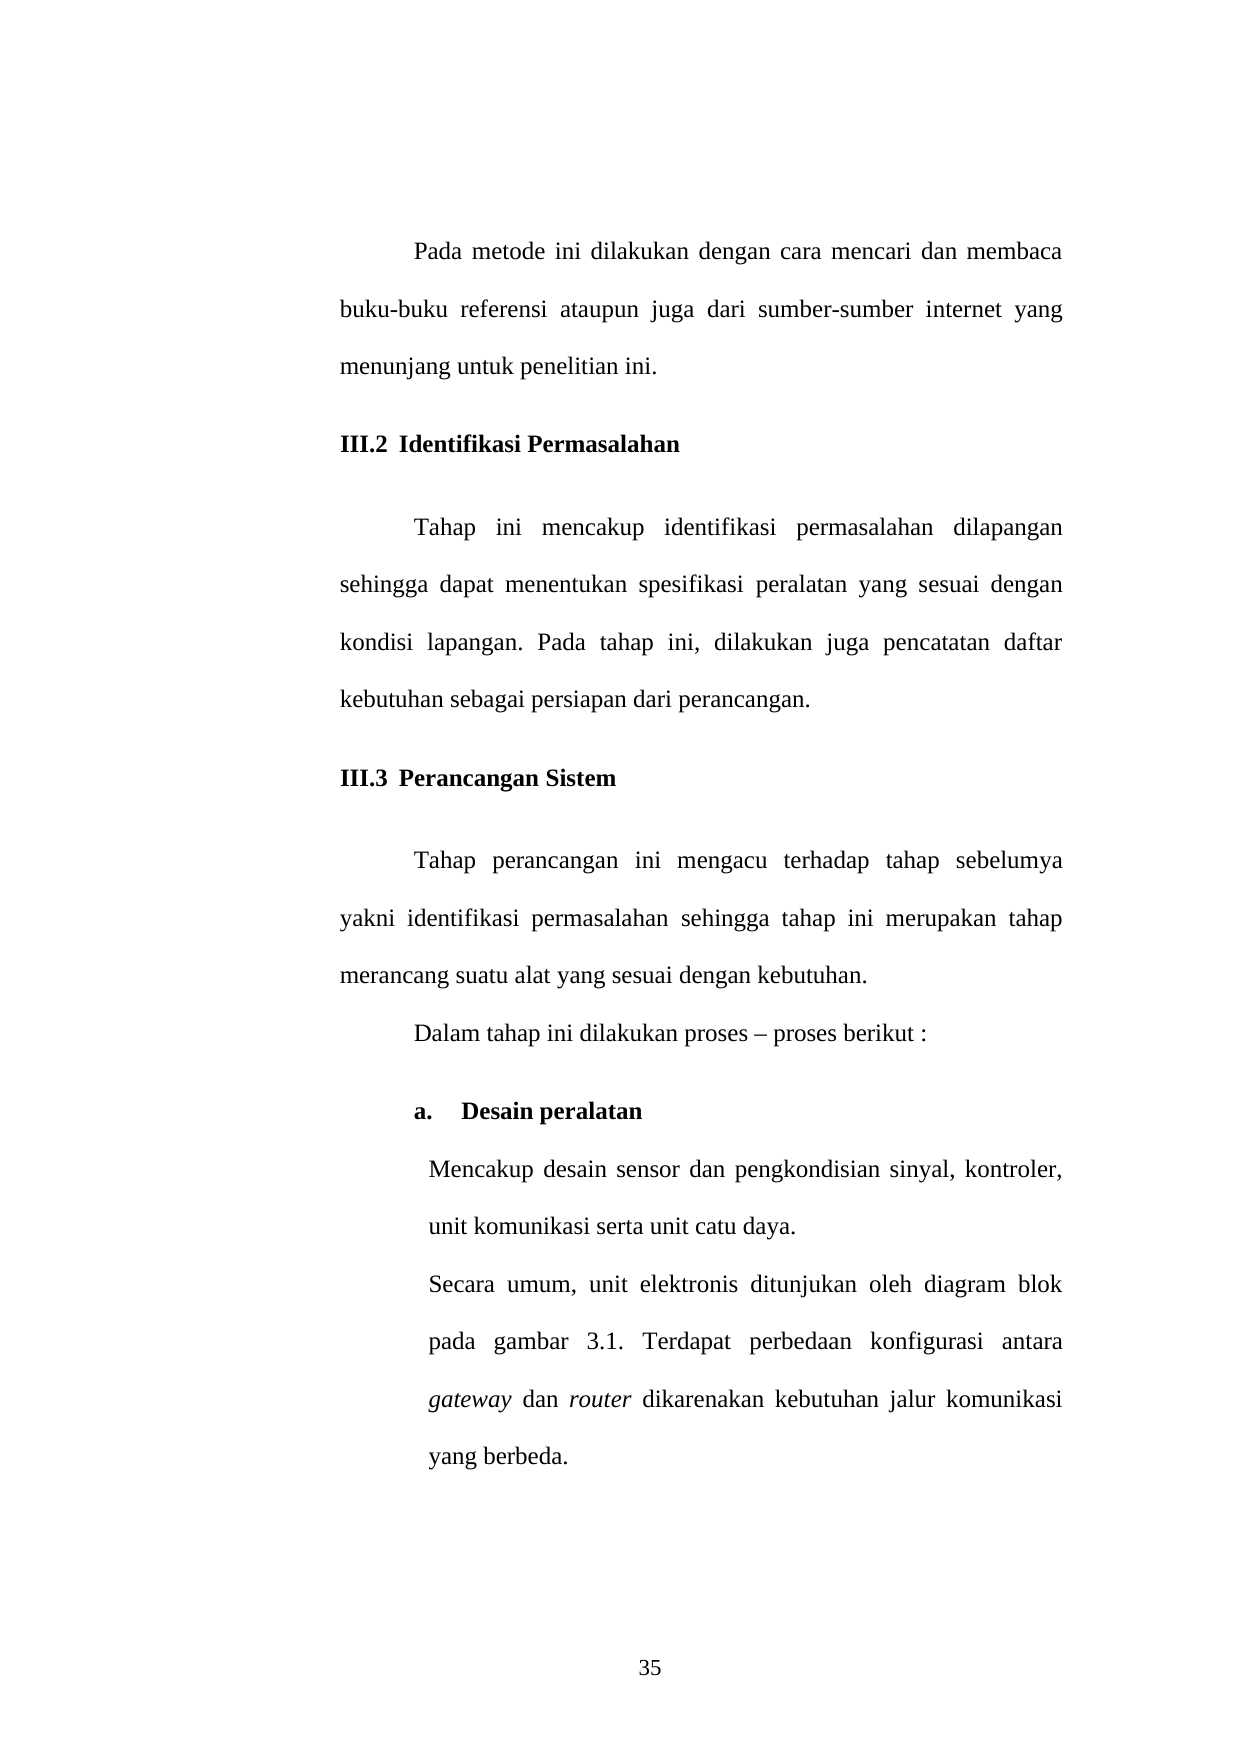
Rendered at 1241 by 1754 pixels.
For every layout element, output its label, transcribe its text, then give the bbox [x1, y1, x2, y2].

subtitle Perancangan Sistem [340, 763, 1063, 792]
subtitle Identifikasi Permasalahan [340, 429, 1063, 458]
text Tahap ini mencakup identifikasi permasalahan dilapangan sehingga dapat menentukan spesifikasi peralatan yang sesuai dengan kondisi lapangan. Pada tahap ini, dilakukan juga pencatatan daftar kebutuhan sebagai persiapan dari perancangan. [339, 512, 1063, 713]
text Mencakup desain sensor dan pengkondisian sinyal, kontroler, unit komunikasi serta unit catu daya. [428, 1154, 1063, 1240]
text Secara umum, unit elektronis ditunjukan oleh diagram blok pada gambar 3.1. Terdapat perbedaan konfigurasi antara gateway dan router dikarenakan kebutuhan jalur komunikasi yang berbeda. [428, 1269, 1063, 1470]
text Tahap perancangan ini mengacu terhadap tahap sebelumya yakni identifikasi permasalahan sehingga tahap ini merupakan tahap merancang suatu alat yang sesuai dengan kebutuhan. [339, 845, 1063, 989]
text Pada metode ini dilakukan dengan cara mencari dan membaca buku-buku referensi ataupun juga dari sumber-sumber internet yang menunjang untuk penelitian ini. [339, 236, 1063, 380]
subtitle Desain peralatan [413, 1096, 1063, 1125]
text Dalam tahap ini dilakukan proses – proses berikut : [339, 1018, 1063, 1047]
